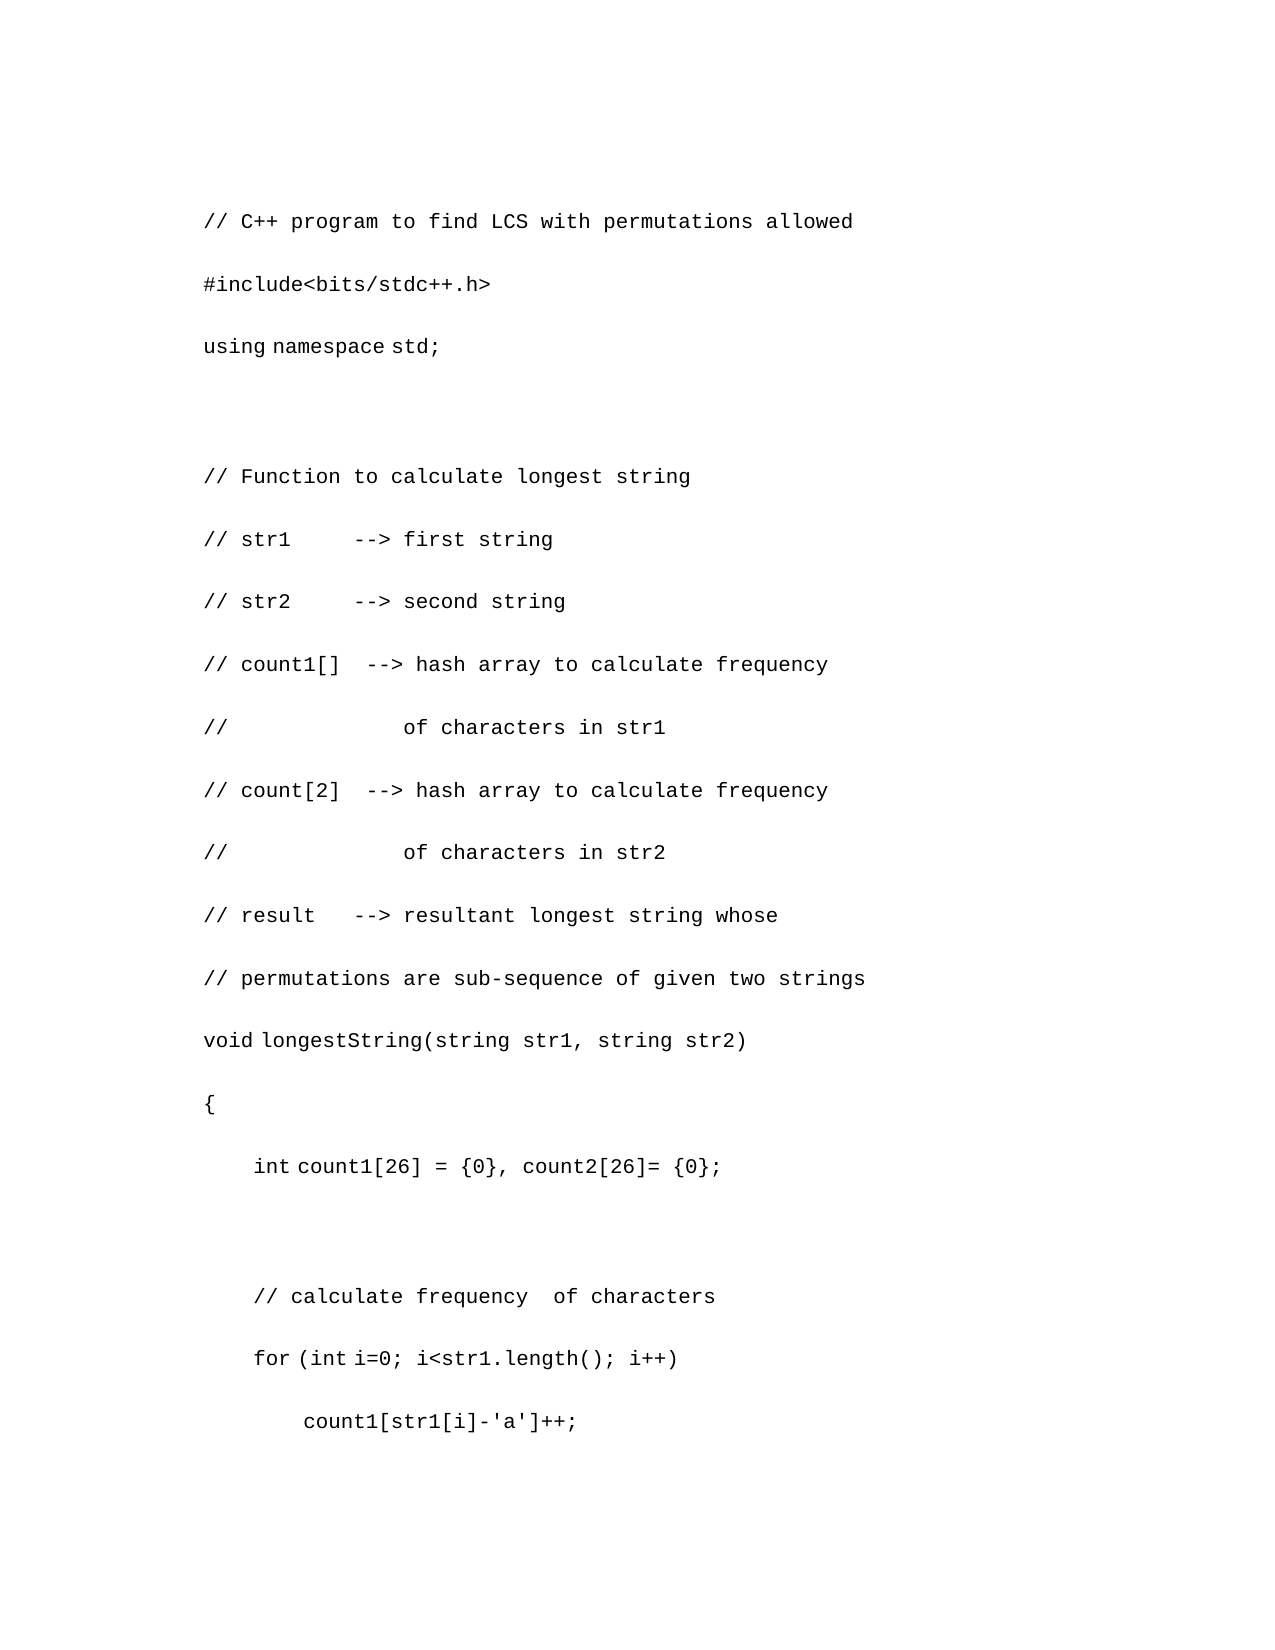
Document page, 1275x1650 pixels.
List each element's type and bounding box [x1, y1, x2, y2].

table_header [188, 150, 1275, 1496]
